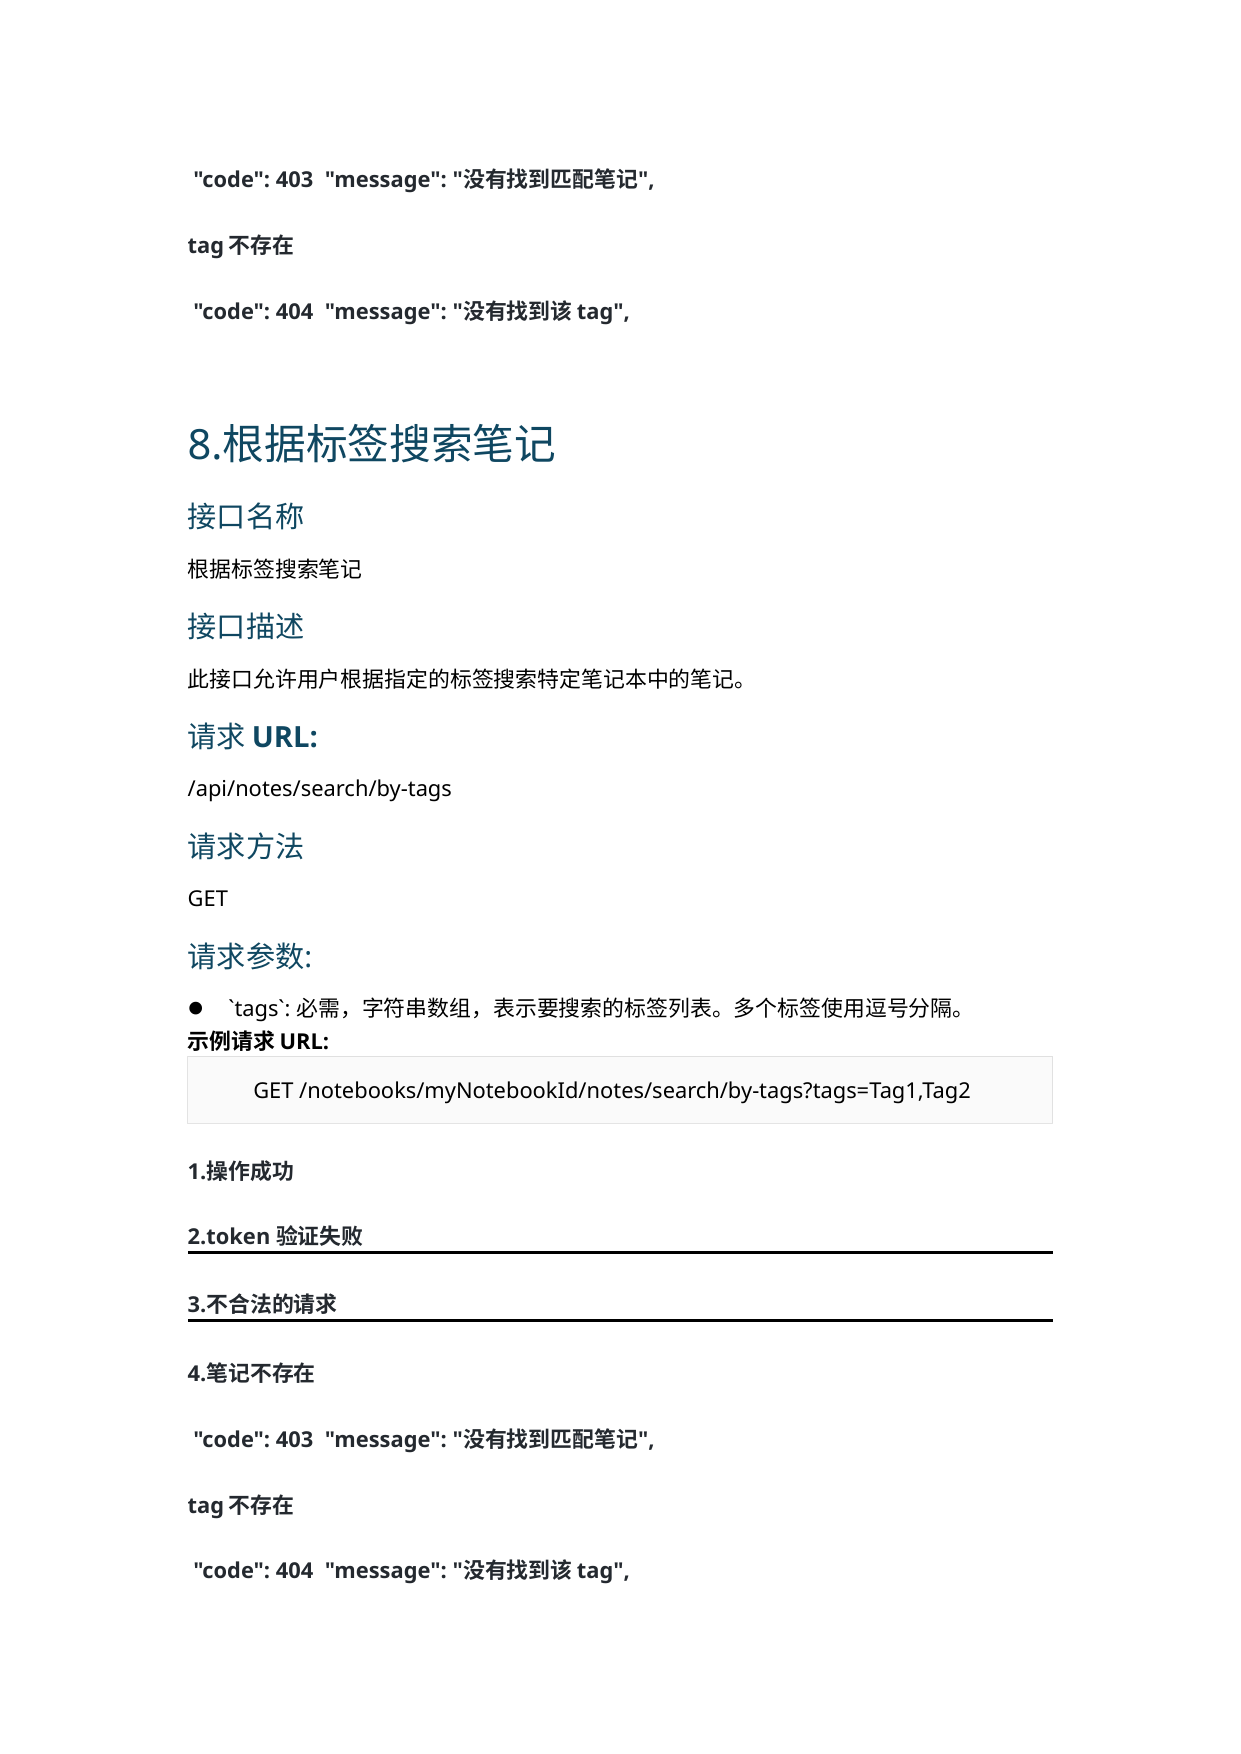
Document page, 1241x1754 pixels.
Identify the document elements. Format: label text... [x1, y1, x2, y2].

list 4.笔记不存在 [187, 1356, 1053, 1388]
list `tags`: 必需，字符串数组，表示要搜索的标签列表。多个标签使用逗号分隔。 [187, 991, 1053, 1024]
text 此接口允许用户根据指定的标签搜索特定笔记本中的笔记。 [187, 661, 1053, 694]
subtitle 接口描述 [187, 592, 1053, 657]
subtitle 接口名称 [187, 482, 1053, 547]
list "code": 404 "message": "没有找到该tag", [187, 1553, 1053, 1586]
text 根据标签搜索笔记 [187, 551, 1053, 584]
list 1.操作成功 [187, 1154, 1053, 1186]
list 3.不合法的请求 [187, 1287, 1053, 1322]
subtitle 请求方法 [187, 812, 1053, 877]
list tag不存在 [187, 1487, 1053, 1520]
list "code": 404 "message": "没有找到该tag", [187, 294, 1053, 326]
text GET [187, 881, 1053, 914]
text 示例请求URL: [187, 1024, 1053, 1056]
list 2.token 验证失败 [187, 1219, 1053, 1254]
subtitle 请求URL: [187, 702, 1053, 767]
subtitle 请求参数: [187, 922, 1053, 987]
subtitle 8.根据标签搜索笔记 [187, 409, 1053, 474]
list tag不存在 [187, 228, 1053, 260]
list "code": 403 "message": "没有找到匹配笔记", [187, 162, 1053, 194]
list "code": 403 "message": "没有找到匹配笔记", [187, 1422, 1053, 1454]
